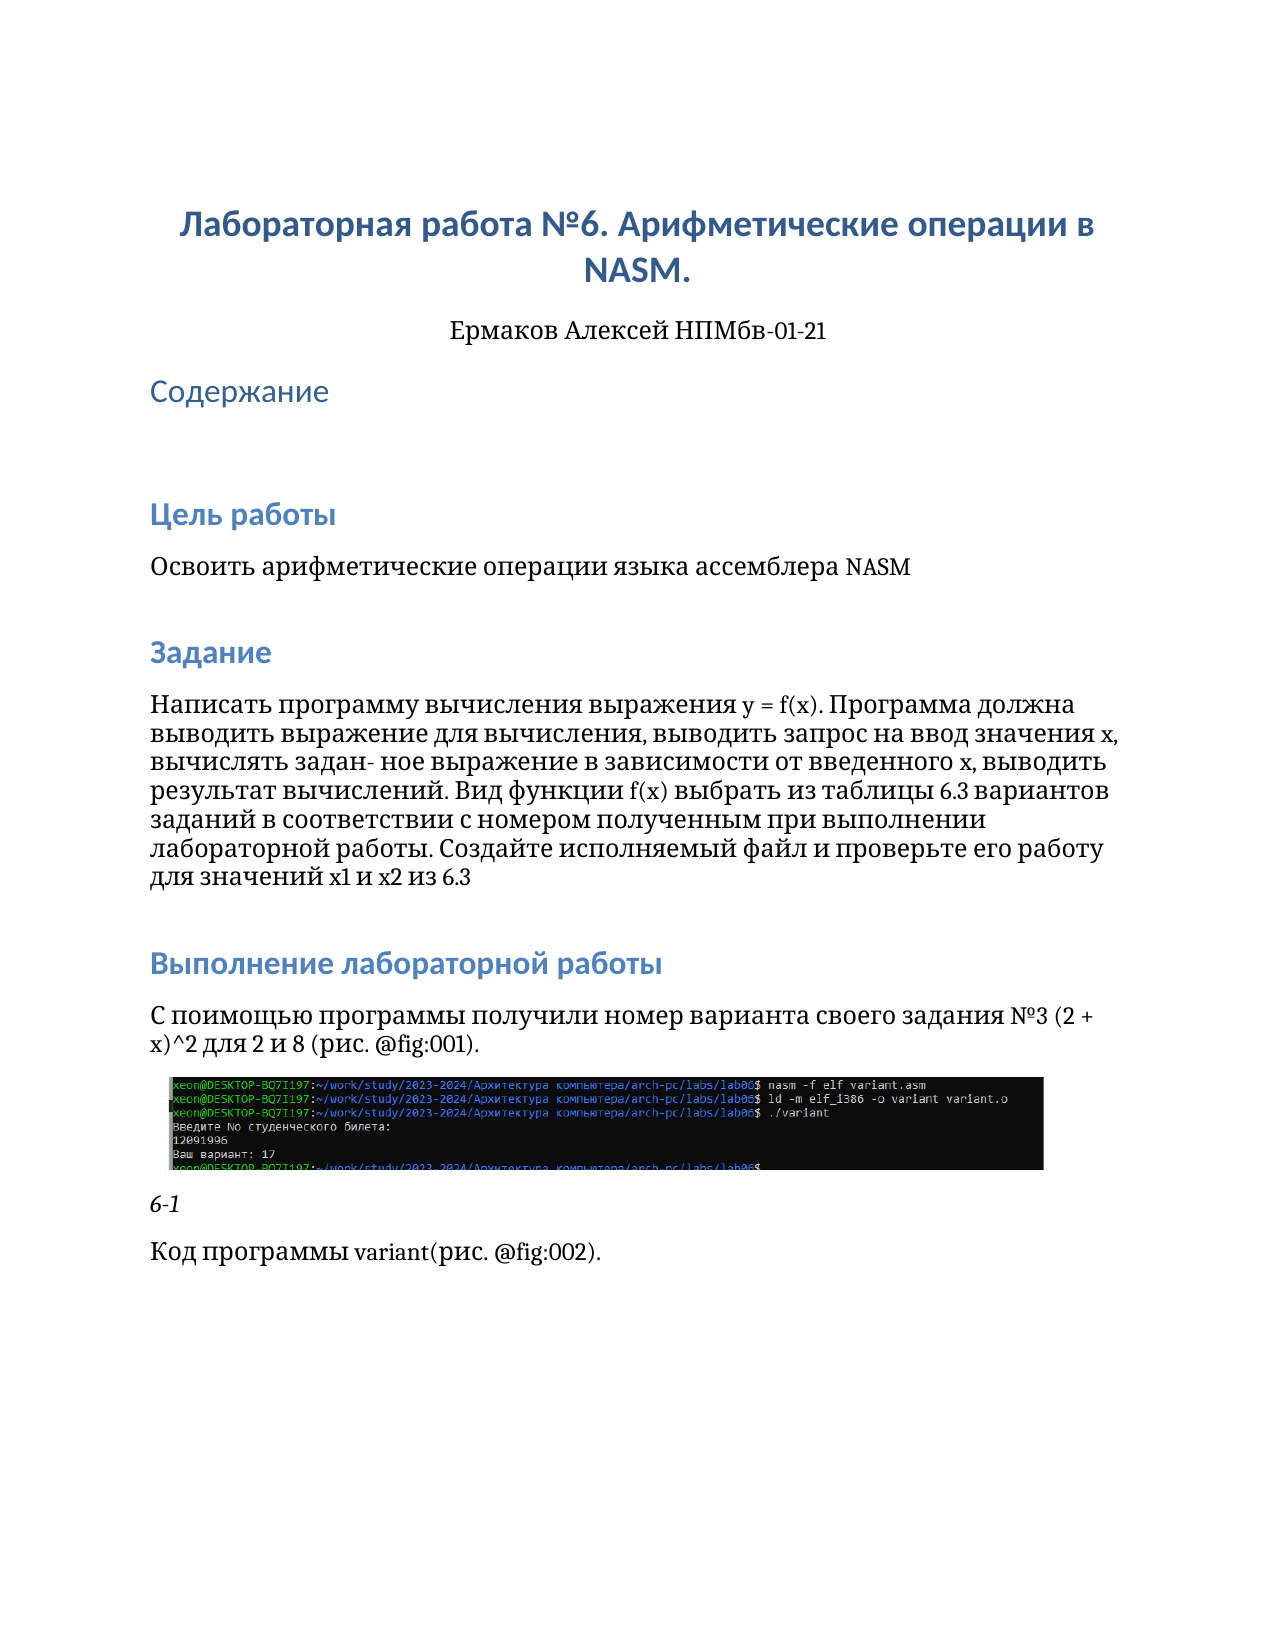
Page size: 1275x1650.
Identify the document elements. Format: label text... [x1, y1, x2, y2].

title Лабораторная работа №6. Арифметические операции в NASM. [150, 200, 1125, 292]
text С поимощью программы получили номер варианта своего задания №3 (2 + x)^2 для 2 и 8 (рис. @fig:001). [150, 1002, 1125, 1059]
text 6-1 [150, 1190, 1125, 1219]
text Написать программу вычисления выражения y = f(x). Программа должна выводить выражение для вычисления, выводить запрос на ввод значения x, вычислять задан- ное выражение в зависимости от введенного x, выводить результат вычислений. Вид функции f(x) выбрать из таблицы 6.3 вариантов заданий в соответствии с номером полученным при выполнении лабораторной работы. Создайте исполняемый файл и проверьте его работу для значений x1 и x2 из 6.3 [150, 691, 1125, 892]
text Освоить арифметические операции языка ассемблера NASM [150, 553, 1125, 581]
subtitle Задание [150, 631, 1125, 672]
text Ермаков Алексей НПМбв-01-21 [150, 317, 1125, 345]
picture [168, 1077, 1044, 1170]
subtitle Выполнение лабораторной работы [150, 942, 1125, 983]
text Код программы variant(рис. @fig:002). [150, 1238, 1125, 1266]
subtitle Цель работы [150, 493, 1125, 534]
